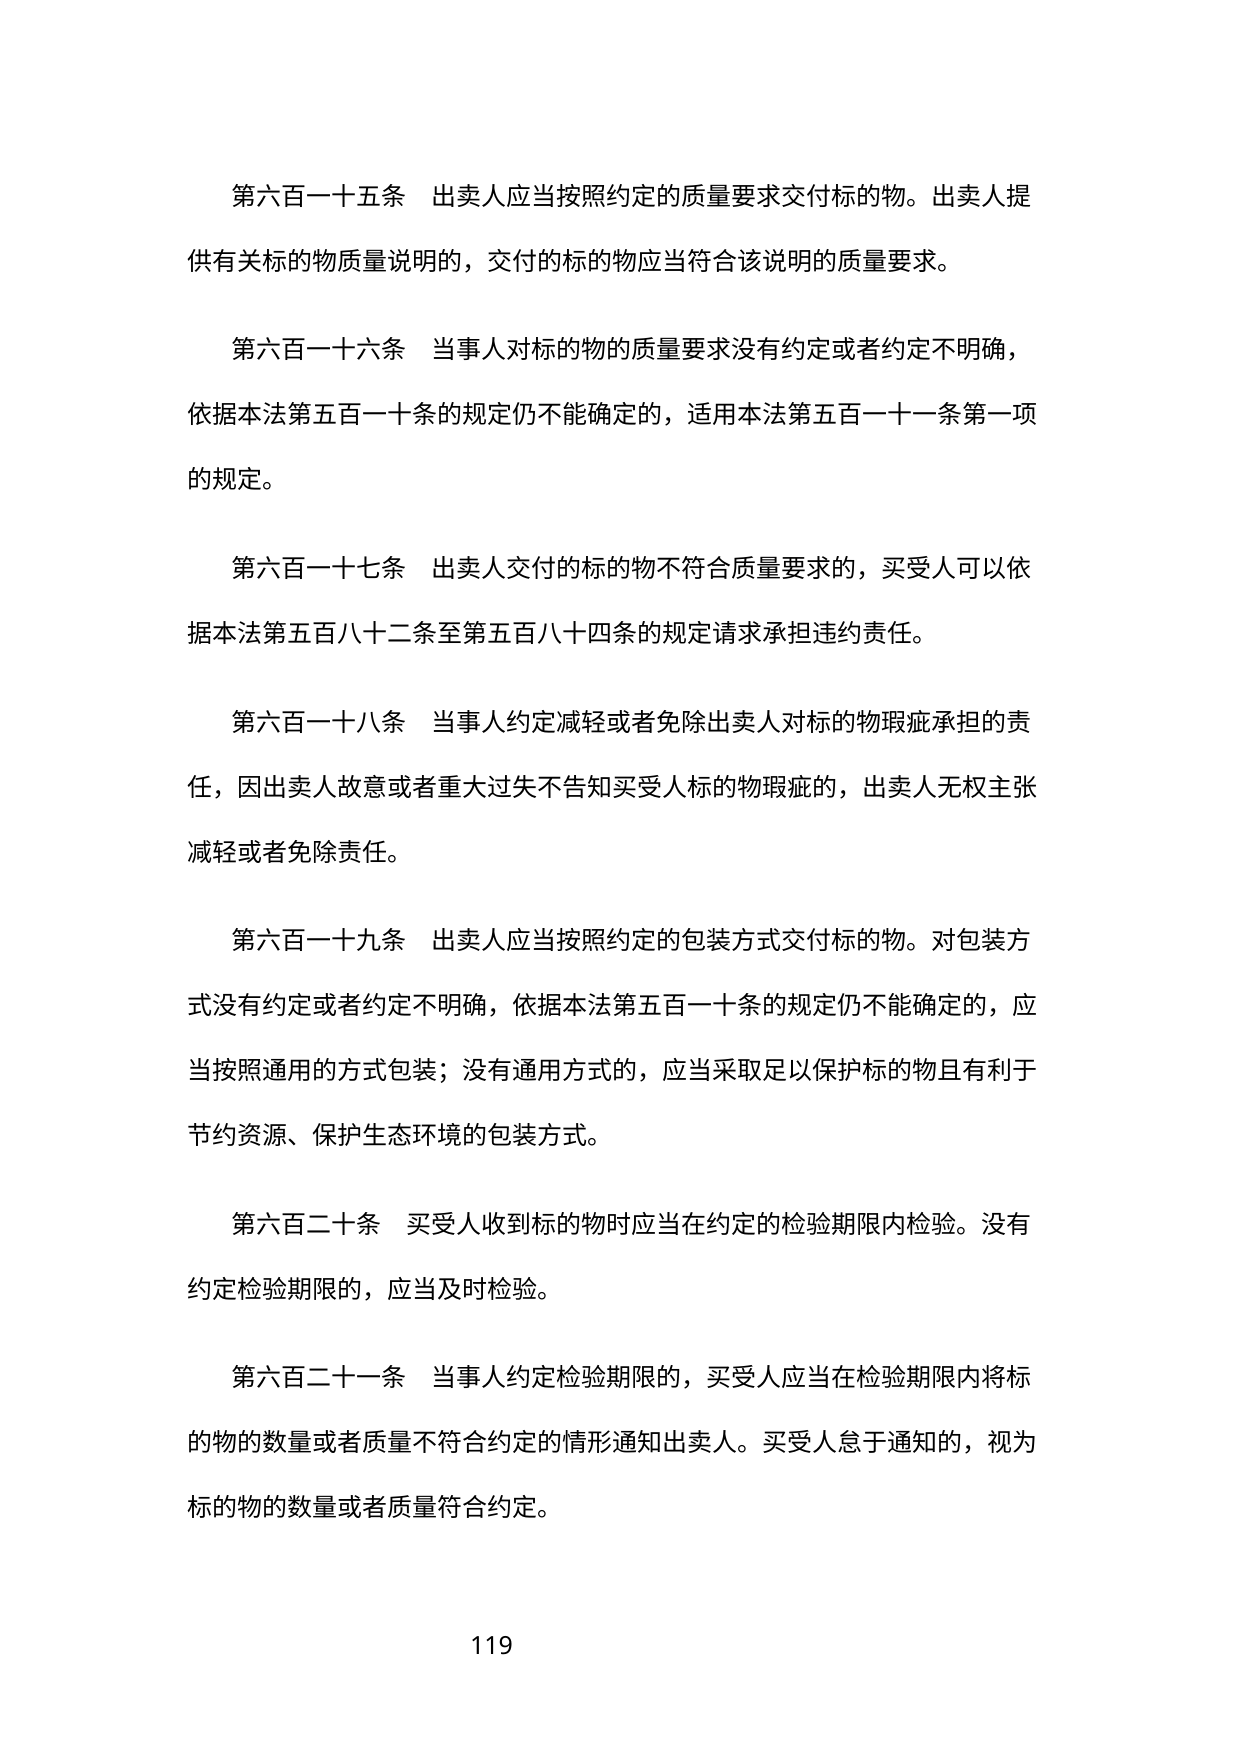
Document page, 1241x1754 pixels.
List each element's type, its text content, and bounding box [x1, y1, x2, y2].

text 第六百一十六条 当事人对标的物的质量要求没有约定或者约定不明确，依据本法第五百一十条的规定仍不能确定的，适用本法第五百一十一条第一项的规定。 [187, 316, 1053, 511]
text 第六百二十一条 当事人约定检验期限的，买受人应当在检验期限内将标的物的数量或者质量不符合约定的情形通知出卖人。买受人怠于通知的，视为标的物的数量或者质量符合约定。 [187, 1343, 1053, 1538]
text 第六百一十八条 当事人约定减轻或者免除出卖人对标的物瑕疵承担的责任，因出卖人故意或者重大过失不告知买受人标的物瑕疵的，出卖人无权主张减轻或者免除责任。 [187, 688, 1053, 883]
text 第六百二十条 买受人收到标的物时应当在约定的检验期限内检验。没有约定检验期限的，应当及时检验。 [187, 1190, 1053, 1320]
text 第六百一十五条 出卖人应当按照约定的质量要求交付标的物。出卖人提供有关标的物质量说明的，交付的标的物应当符合该说明的质量要求。 [187, 162, 1053, 292]
text 第六百一十七条 出卖人交付的标的物不符合质量要求的，买受人可以依据本法第五百八十二条至第五百八十四条的规定请求承担违约责任。 [187, 534, 1053, 664]
text 第六百一十九条 出卖人应当按照约定的包装方式交付标的物。对包装方式没有约定或者约定不明确，依据本法第五百一十条的规定仍不能确定的，应当按照通用的方式包装；没有通用方式的，应当采取足以保护标的物且有利于节约资源、保护生态环境的包装方式。 [187, 906, 1053, 1166]
